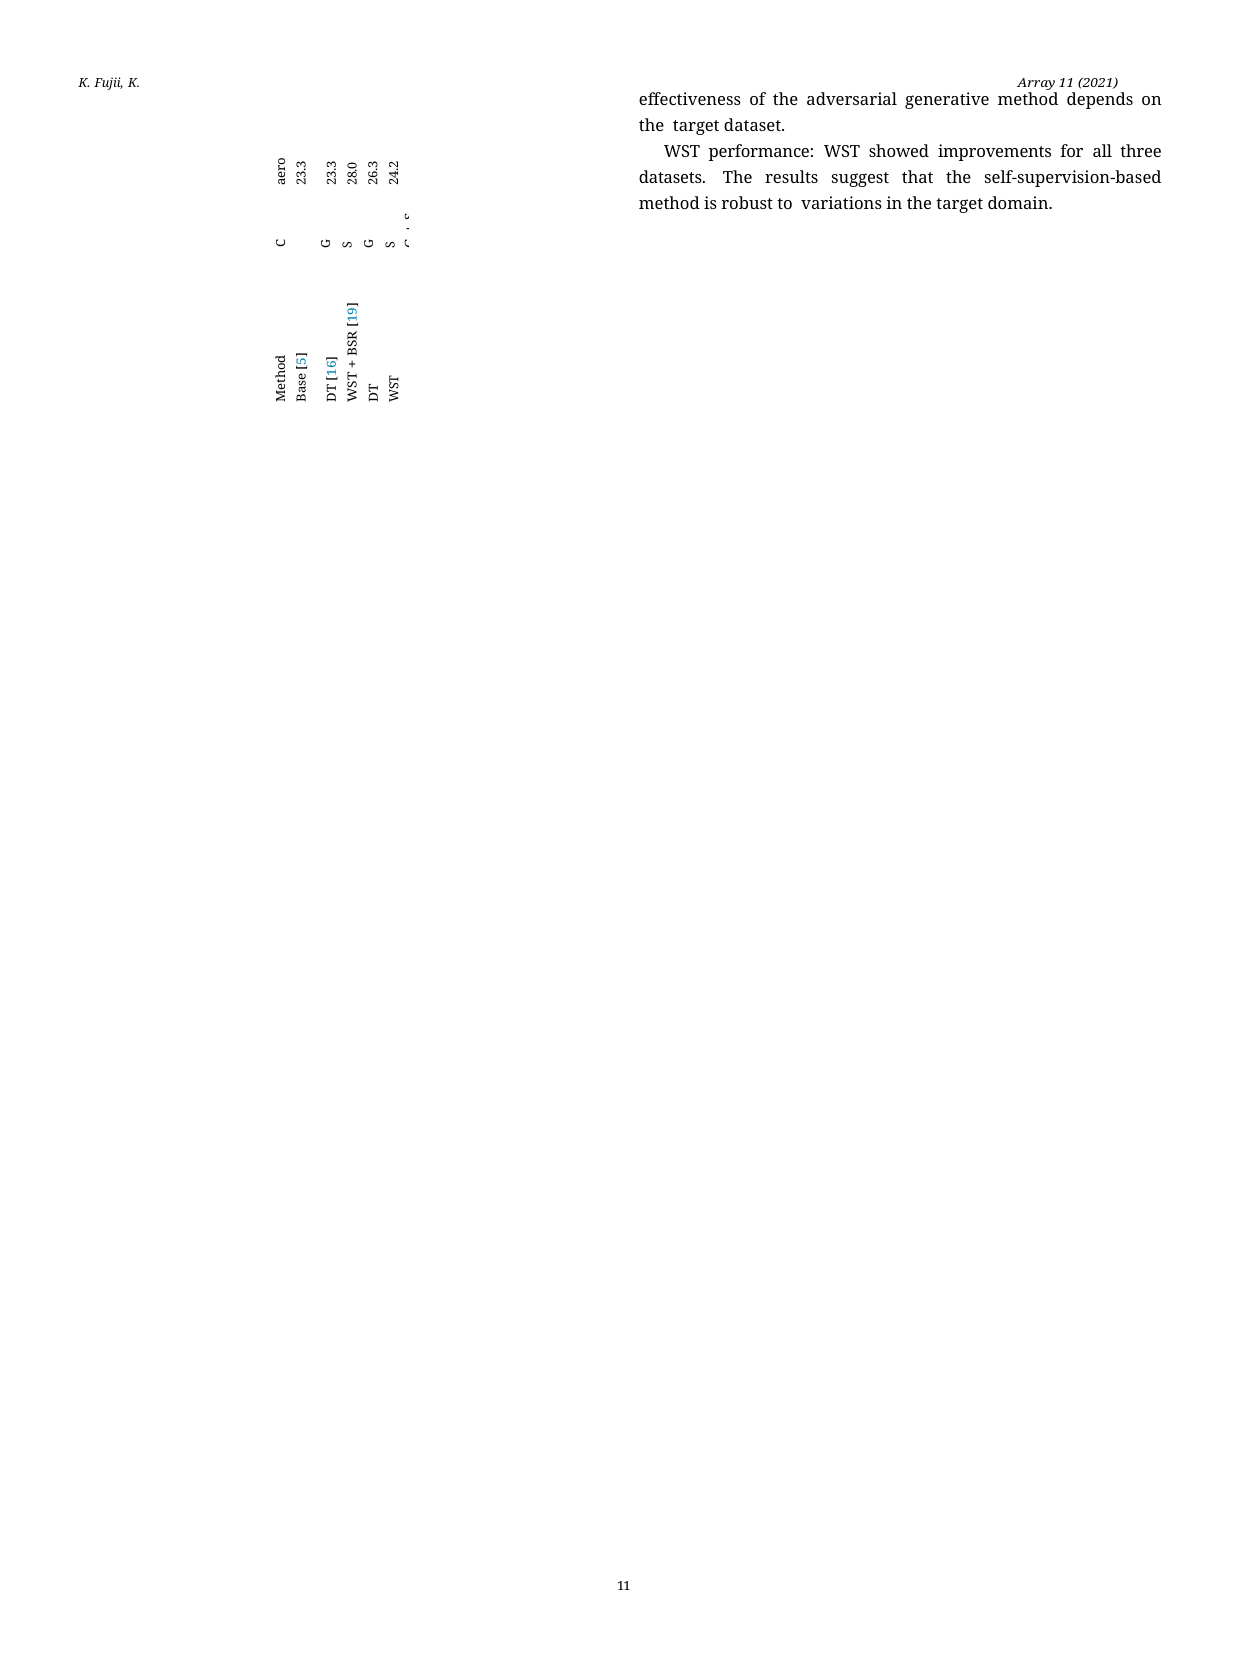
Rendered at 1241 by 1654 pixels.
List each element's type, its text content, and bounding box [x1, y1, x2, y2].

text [639, 87, 1162, 136]
text WST performance: WST showed improvements for all three datasets. The results suggest that the self-supervision-based method is robust to variations in the target domain. [639, 139, 1162, 214]
picture [326, 369, 335, 375]
picture [347, 315, 356, 321]
